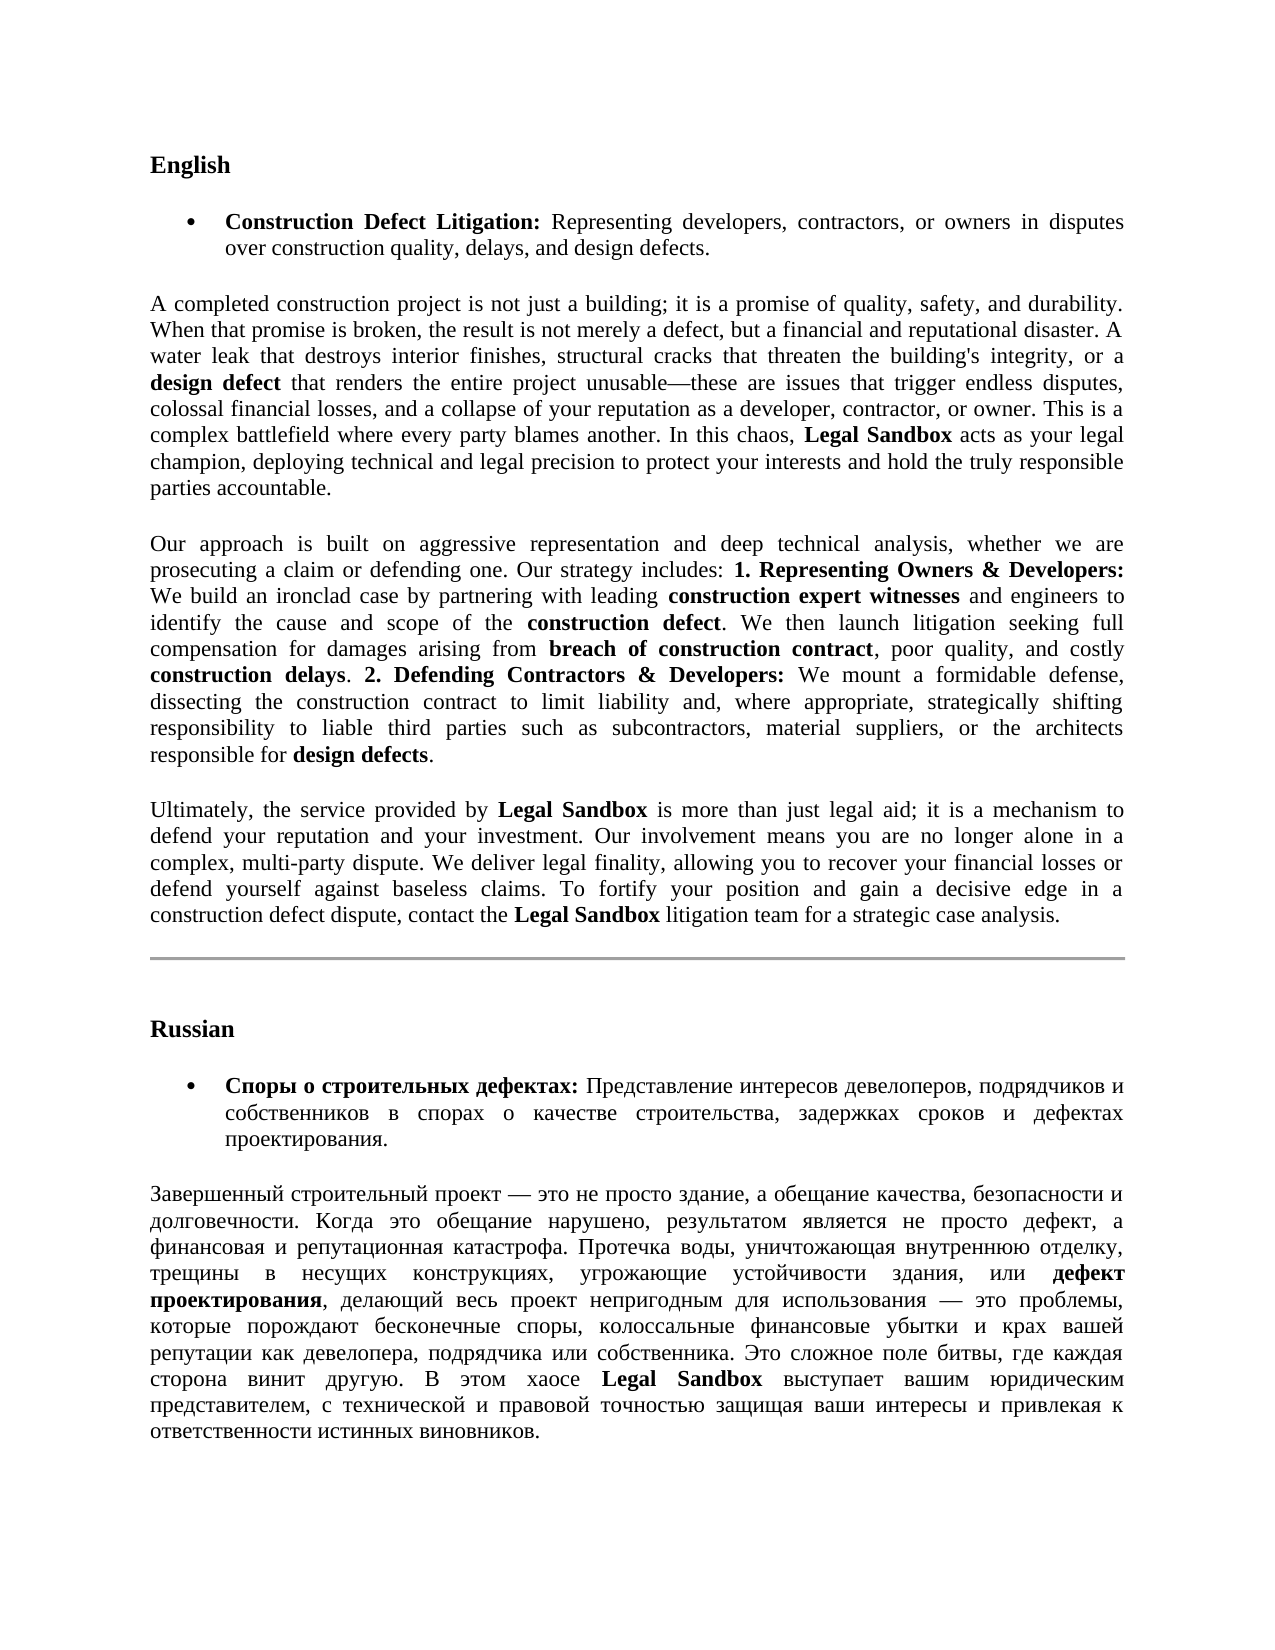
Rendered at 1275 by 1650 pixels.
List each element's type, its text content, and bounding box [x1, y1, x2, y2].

text A completed construction project is not just a building; it is a promise of quality, safety, and durability. When that promise is broken, the result is not merely a defect, but a financial and reputational disaster. A water leak that destroys interior finishes, structural cracks that threaten the building's integrity, or a design defect that renders the entire project unusable—these are issues that trigger endless disputes, colossal financial losses, and a collapse of your reputation as a developer, contractor, or owner. This is a complex battlefield where every party blames another. In this chaos, Legal Sandbox acts as your legal champion, deploying technical and legal precision to protect your interests and hold the truly responsible parties accountable. [150, 290, 1125, 501]
text Russian [150, 1014, 1125, 1043]
text Ultimately, the service provided by Legal Sandbox is more than just legal aid; it is a mechanism to defend your reputation and your investment. Our involvement means you are no longer alone in a complex, multi-party dispute. We deliver legal finality, allowing you to recover your financial losses or defend yourself against baseless claims. To fortify your position and gain a decisive edge in a construction defect dispute, contact the Legal Sandbox litigation team for a strategic case analysis. [150, 796, 1125, 928]
text English [150, 150, 1125, 179]
list Споры о строительных дефектах: Представление интересов девелоперов, подрядчиков и собственников в спорах о качестве строительства, задержках сроков и дефектах проектирования. [187, 1072, 1125, 1151]
list Construction Defect Litigation: Representing developers, contractors, or owners in disputes over construction quality, delays, and design defects. [187, 208, 1125, 261]
text Our approach is built on aggressive representation and deep technical analysis, whether we are prosecuting a claim or defending one. Our strategy includes: 1. Representing Owners & Developers: We build an ironclad case by partnering with leading construction expert witnesses and engineers to identify the cause and scope of the construction defect. We then launch litigation seeking full compensation for damages arising from breach of construction contract, poor quality, and costly construction delays. 2. Defending Contractors & Developers: We mount a formidable defense, dissecting the construction contract to limit liability and, where appropriate, strategically shifting responsibility to liable third parties such as subcontractors, material suppliers, or the architects responsible for design defects. [150, 530, 1125, 767]
text Завершенный строительный проект — это не просто здание, а обещание качества, безопасности и долговечности. Когда это обещание нарушено, результатом является не просто дефект, а финансовая и репутационная катастрофа. Протечка воды, уничтожающая внутреннюю отделку, трещины в несущих конструкциях, угрожающие устойчивости здания, или дефект проектирования, делающий весь проект непригодным для использования — это проблемы, которые порождают бесконечные споры, колоссальные финансовые убытки и крах вашей репутации как девелопера, подрядчика или собственника. Это сложное поле битвы, где каждая сторона винит другую. В этом хаосе Legal Sandbox выступает вашим юридическим представителем, с технической и правовой точностью защищая ваши интересы и привлекая к ответственности истинных виновников. [150, 1180, 1125, 1444]
